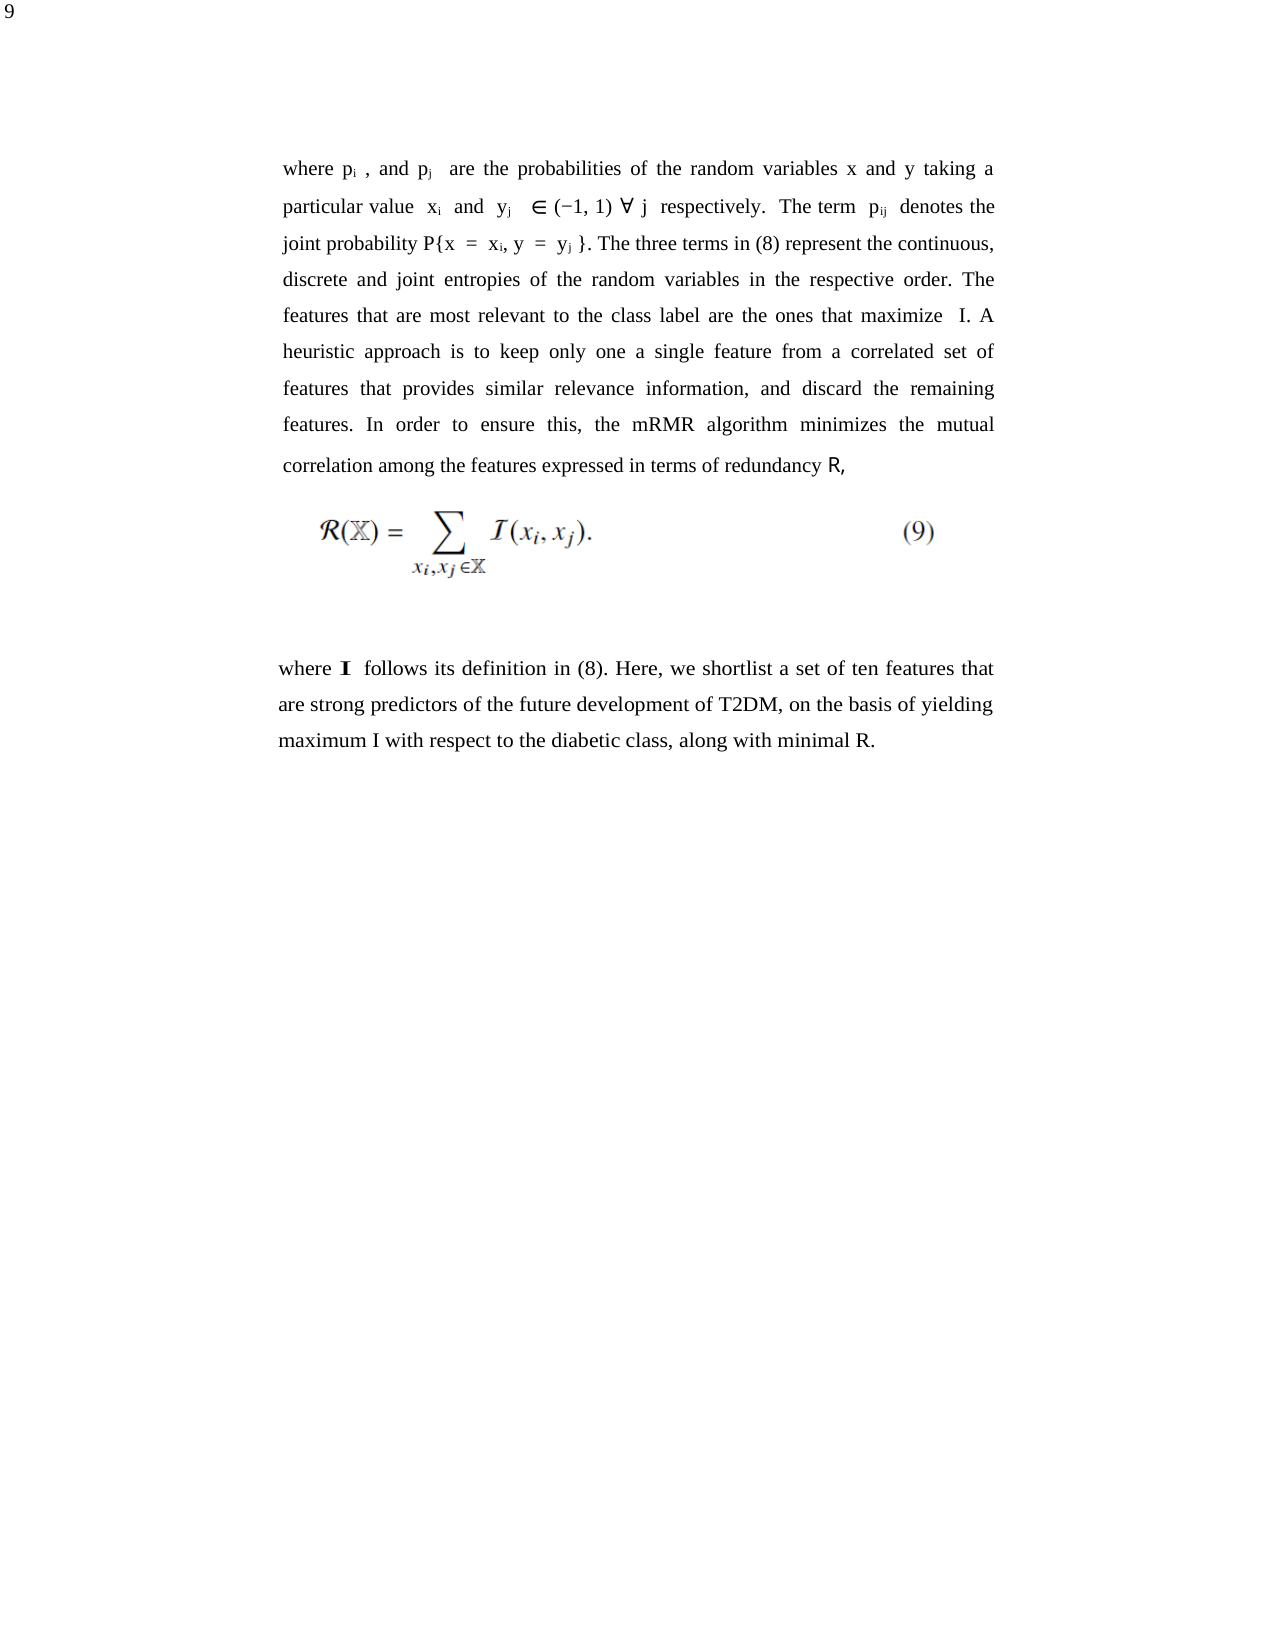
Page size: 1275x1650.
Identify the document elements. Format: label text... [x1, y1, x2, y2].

text where pi , and pj are the probabilities of the random variables x and y taking a particular value xi and yj ∈ (−1, 1) ∀ j respectively. The term pij denotes the joint probability P{x = xi, y = yj }. The three terms in (8) represent the continuous, discrete and joint entropies of the random variables in the respective order. The features that are most relevant to the class label are the ones that maximize I. A heuristic approach is to keep only one a single feature from a correlated set of features that provides similar relevance information, and discard the remaining features. In order to ensure this, the mRMR algorithm minimizes the mutual correlation among the features expressed in terms of redundancy R, [283, 156, 995, 479]
text where I follows its definition in (8). Here, we shortlist a set of ten features that are strong predictors of the future development of T2DM, on the basis of yielding maximum I with respect to the diabetic class, along with minimal R. [278, 655, 995, 752]
picture [283, 487, 939, 593]
